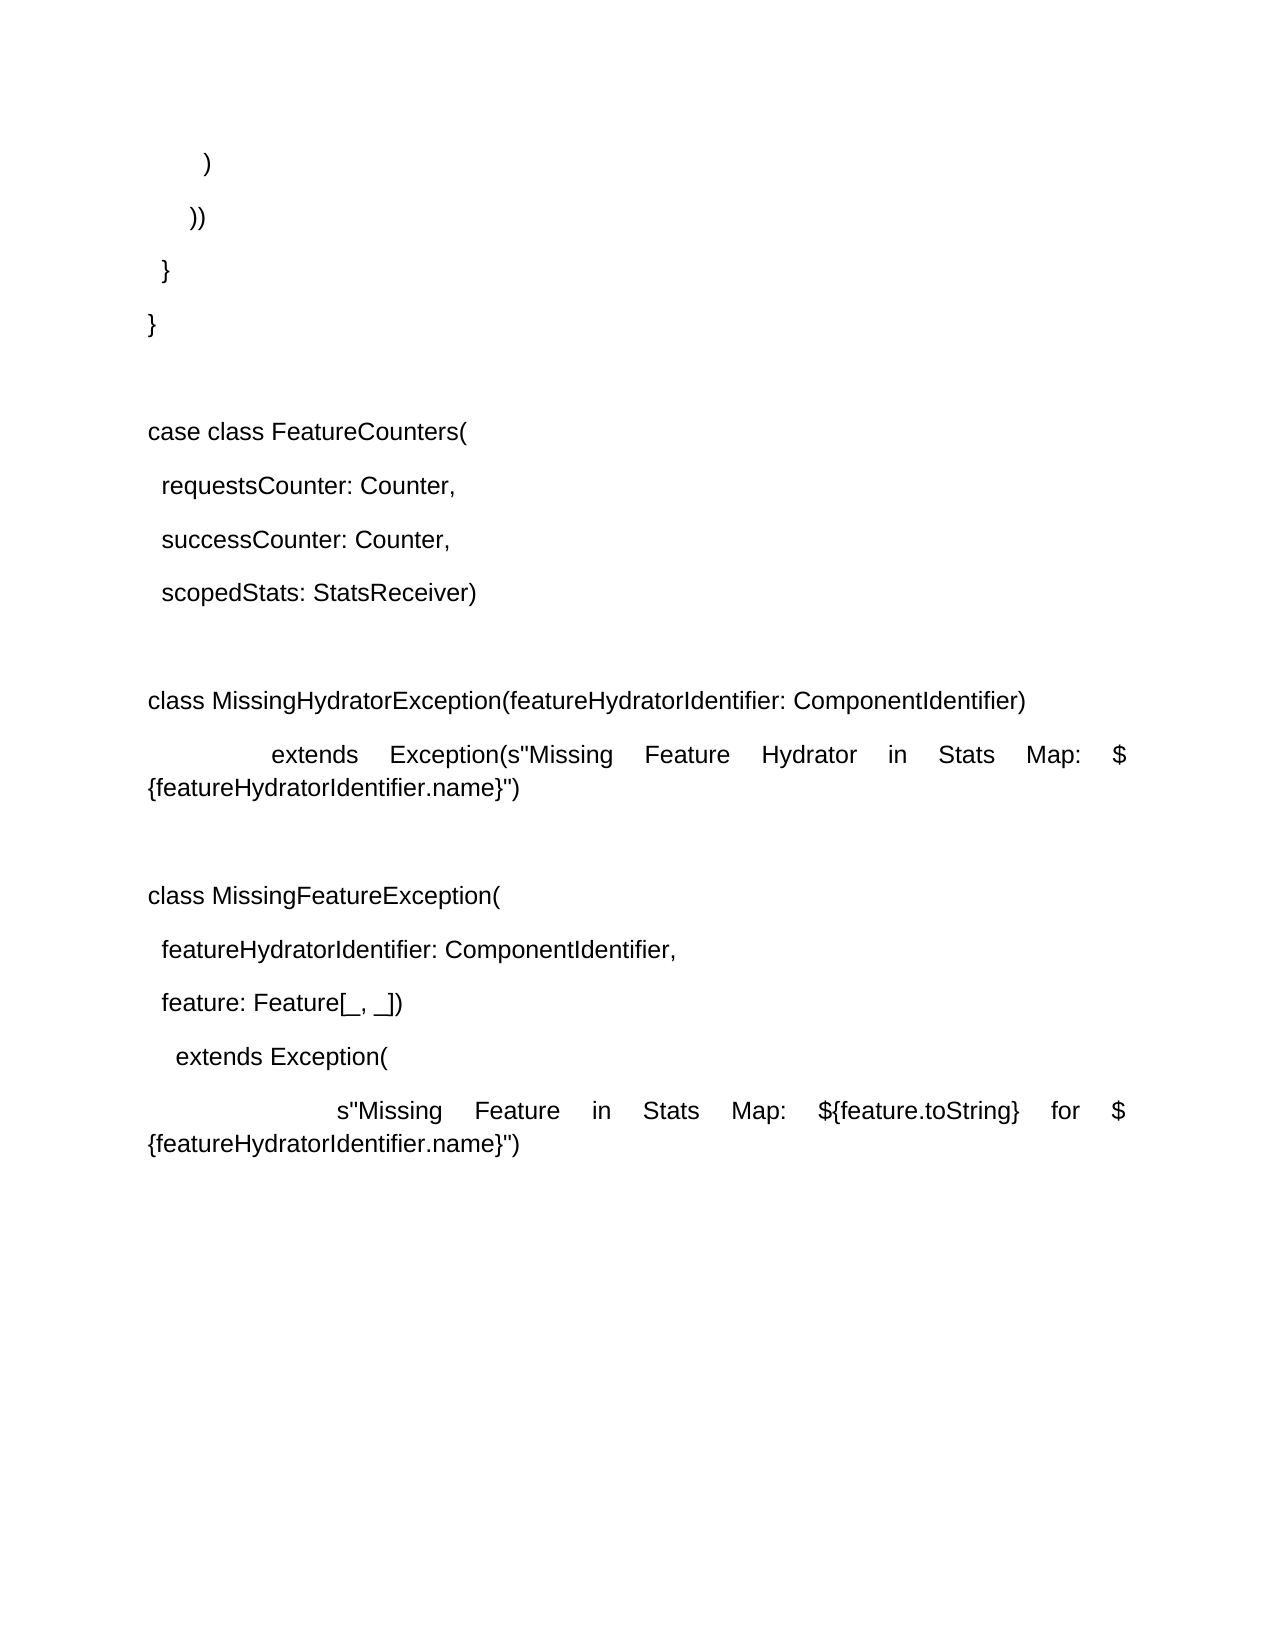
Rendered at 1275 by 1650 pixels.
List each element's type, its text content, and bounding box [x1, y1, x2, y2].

text } [148, 309, 1127, 338]
text successCounter: Counter, [148, 524, 1127, 553]
text featureHydratorIdentifier: ComponentIdentifier, [148, 934, 1127, 963]
text class MissingFeatureException( [148, 881, 1127, 909]
text feature: Feature[_, _]) [148, 988, 1127, 1017]
text class MissingHydratorException(featureHydratorIdentifier: ComponentIdentifier) [148, 686, 1127, 715]
text extends Exception( [148, 1042, 1127, 1071]
text scopedStats: StatsReceiver) [148, 578, 1127, 607]
text )) [148, 201, 1127, 230]
text } [148, 255, 1127, 284]
text case class FeatureCounters( [148, 417, 1127, 446]
text ) [148, 148, 1127, 176]
text requestsCounter: Counter, [148, 471, 1127, 499]
text extends Exception(s"Missing Feature Hydrator in Stats Map: ${featureHydratorIdentifier.name}") [148, 740, 1127, 802]
text s"Missing Feature in Stats Map: ${feature.toString} for ${featureHydratorIdentifier.name}") [148, 1096, 1127, 1158]
